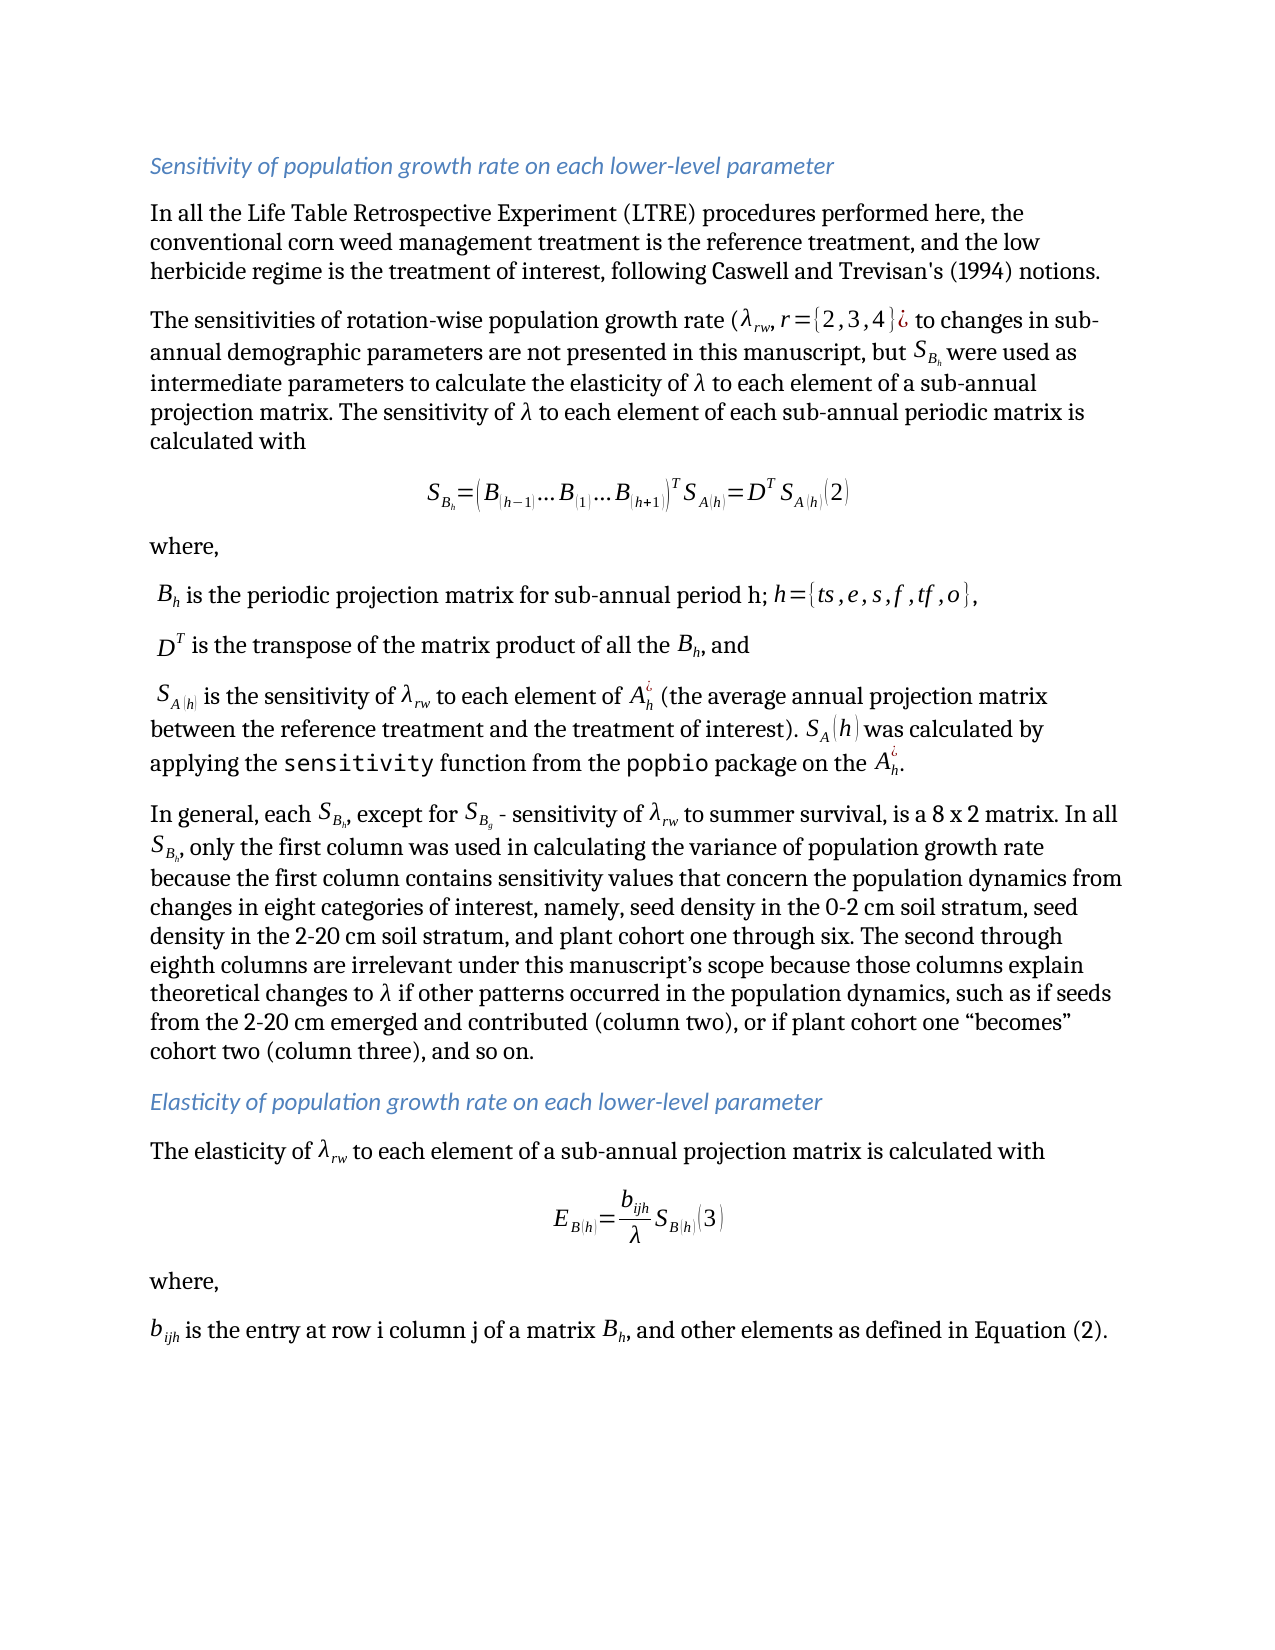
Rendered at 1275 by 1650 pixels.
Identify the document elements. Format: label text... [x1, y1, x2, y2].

text The sensitivities of rotation-wise population growth rate (, to changes in sub-annual demographic parameters are not presented in this manuscript, but were used as intermediate parameters to calculate the elasticity of to each element of a sub-annual projection matrix. The sensitivity of to each element of each sub-annual periodic matrix is calculated with [150, 304, 1125, 455]
subtitle Elasticity of population growth rate on each lower-level parameter [150, 1086, 1125, 1117]
text is the transpose of the matrix product of all the , and [150, 630, 1125, 661]
text is the entry at row i column j of a matrix , and other elements as defined in Equation (2). [150, 1315, 1125, 1346]
text is the sensitivity of to each element of (the average annual projection matrix between the reference treatment and the treatment of interest). was calculated by applying the sensitivity function from the popbio package on the . [150, 680, 1125, 778]
text is the periodic projection matrix for sub-annual period h; , [150, 579, 1125, 611]
text In all the Life Table Retrospective Experiment (LTRE) procedures performed here, the conventional corn weed management treatment is the reference treatment, and the low herbicide regime is the treatment of interest, following Caswell and Trevisan's (1994) notions. [150, 199, 1125, 286]
subtitle Sensitivity of population growth rate on each lower-level parameter [150, 150, 1125, 181]
text The elasticity of to each element of a sub-annual projection matrix is calculated with [150, 1136, 1125, 1167]
text where, [150, 532, 1125, 561]
text In general, each , except for - sensitivity of to summer survival, is a 8 x 2 matrix. In all , only the first column was used in calculating the variance of population growth rate because the first column contains sensitivity values that concern the population dynamics from changes in eight categories of interest, namely, seed density in the 0-2 cm soil stratum, seed density in the 2-20 cm soil stratum, and plant cohort one through six. The second through eighth columns are irrelevant under this manuscript’s scope because those columns explain theoretical changes to if other patterns occurred in the population dynamics, such as if seeds from the 2-20 cm emerged and contributed (column two), or if plant cohort one “becomes” cohort two (column three), and so on. [150, 797, 1125, 1066]
text where, [150, 1267, 1125, 1296]
